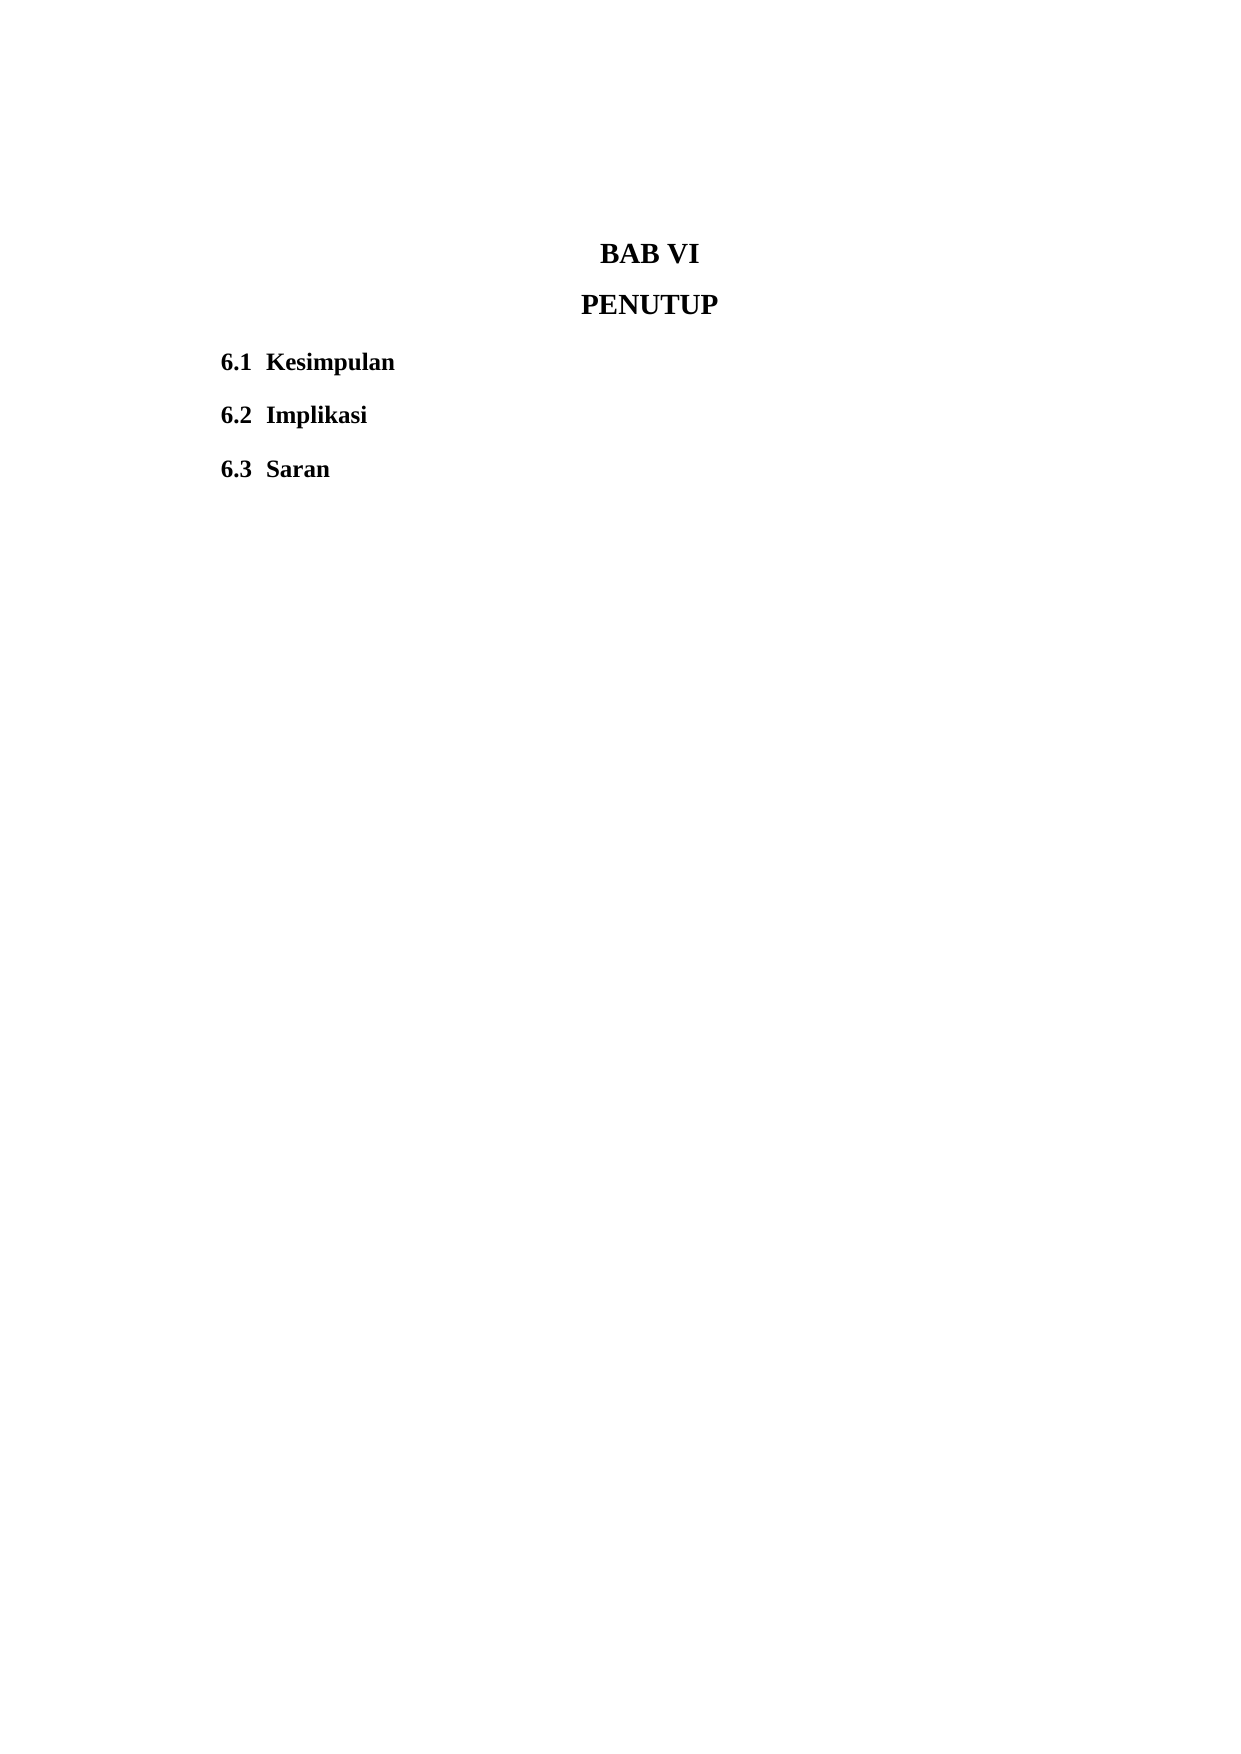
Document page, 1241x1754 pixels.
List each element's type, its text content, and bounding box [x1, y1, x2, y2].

subtitle PENUTUP [236, 287, 1063, 321]
subtitle Saran [236, 454, 1063, 483]
subtitle Kesimpulan [236, 347, 1063, 375]
subtitle BAB VI [236, 236, 1063, 270]
subtitle Implikasi [236, 401, 1063, 429]
